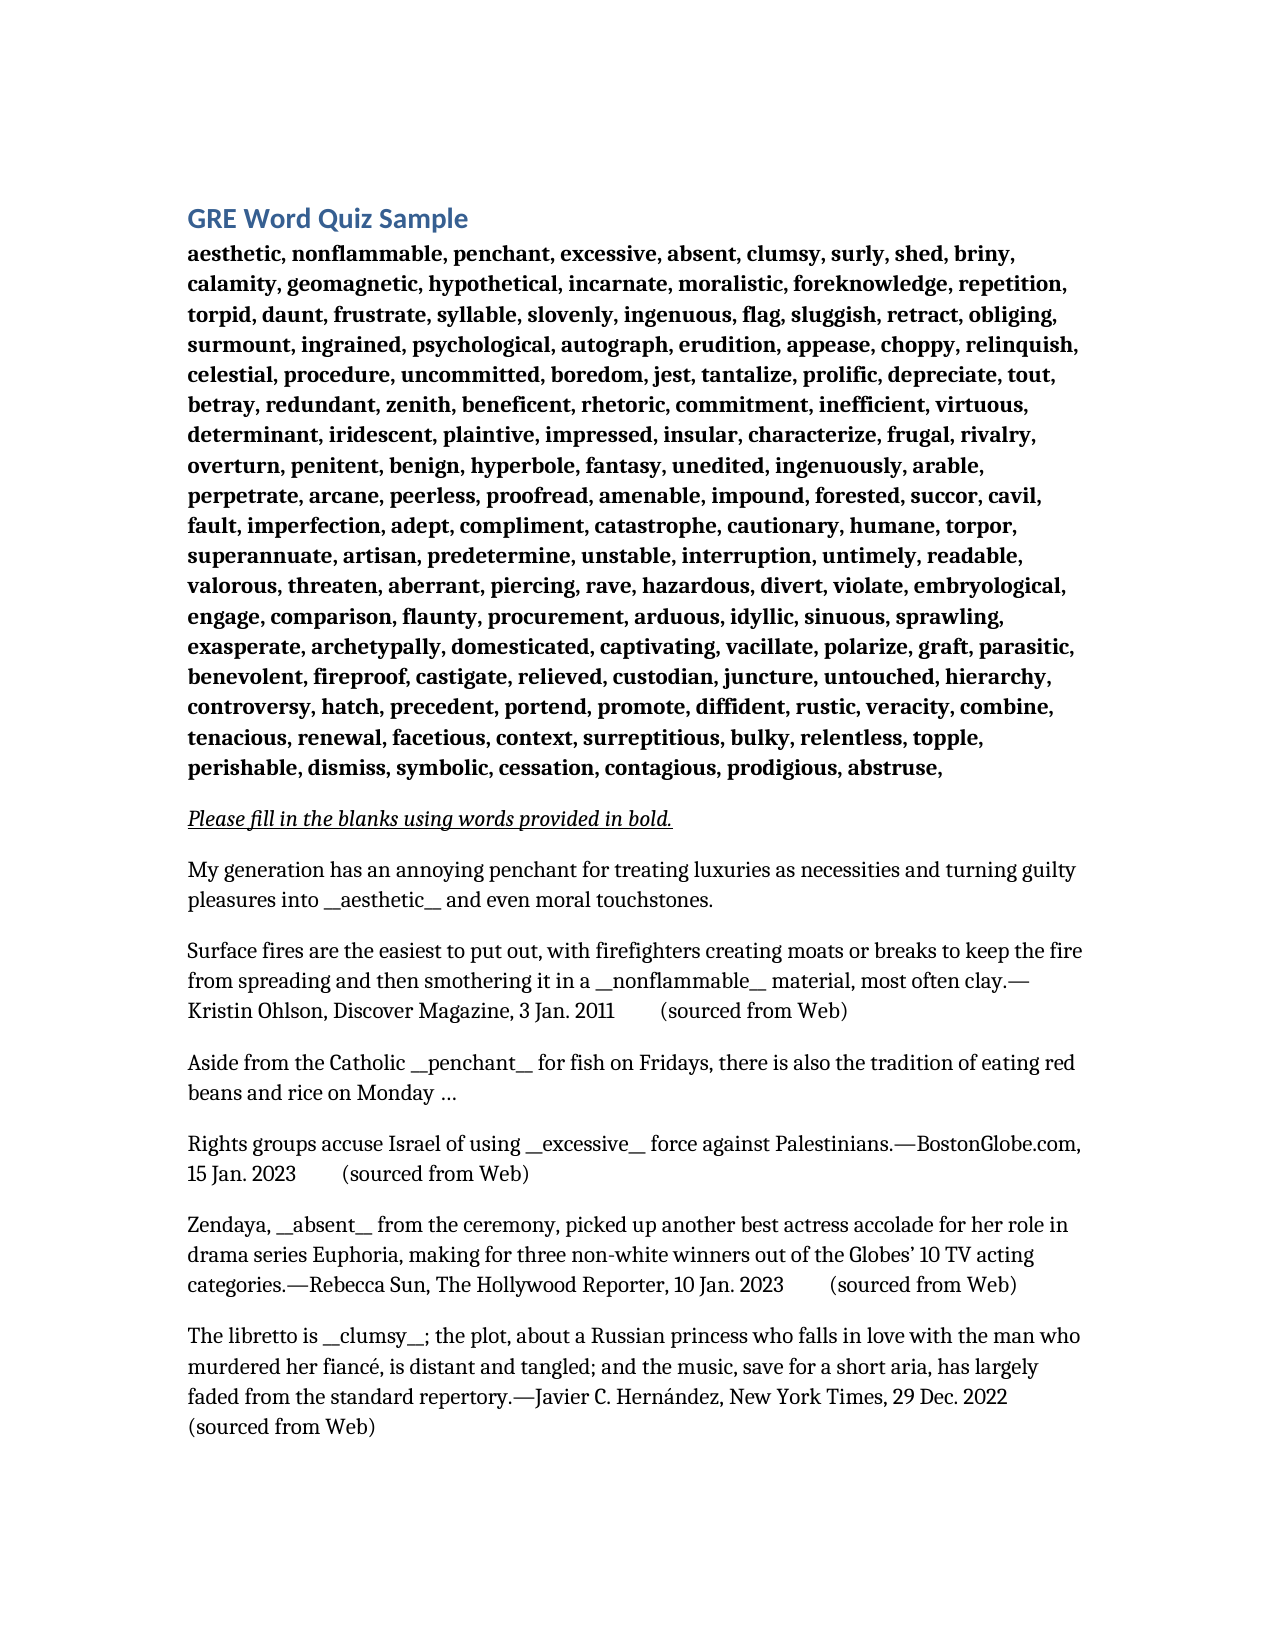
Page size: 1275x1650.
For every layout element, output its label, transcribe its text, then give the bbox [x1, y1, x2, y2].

text Please fill in the blanks using words provided in bold. [187, 806, 1087, 832]
text Zendaya, __absent__ from the ceremony, picked up another best actress accolade for her role in drama series Euphoria, making for three non-white winners out of the Globes’ 10 TV acting categories.—Rebecca Sun, The Hollywood Reporter, 10 Jan. 2023 (sourced from Web) [187, 1212, 1087, 1298]
text The libretto is __clumsy__; the plot, about a Russian princess who falls in love with the man who murdered her fiancé, is distant and tangled; and the music, save for a short aria, has largely faded from the standard repertory.—Javier C. Hernández, New York Times, 29 Dec. 2022 (sourced from Web) [187, 1323, 1087, 1440]
subtitle GRE Word Quiz Sample [187, 200, 1087, 236]
text Surface fires are the easiest to put out, with firefighters creating moats or breaks to keep the fire from spreading and then smothering it in a __nonflammable__ material, most often clay.—Kristin Ohlson, Discover Magazine, 3 Jan. 2011 (sourced from Web) [187, 938, 1087, 1024]
text My generation has an annoying penchant for treating luxuries as necessities and turning guilty pleasures into __aesthetic__ and even moral touchstones. [187, 857, 1087, 913]
text Aside from the Catholic __penchant__ for fish on Fridays, there is also the tradition of eating red beans and rice on Monday … [187, 1049, 1087, 1106]
text Rights groups accuse Israel of using __excessive__ force against Palestinians.—BostonGlobe.com, 15 Jan. 2023 (sourced from Web) [187, 1131, 1087, 1187]
text aesthetic, nonflammable, penchant, excessive, absent, clumsy, surly, shed, briny, calamity, geomagnetic, hypothetical, incarnate, moralistic, foreknowledge, repetition, torpid, daunt, frustrate, syllable, slovenly, ingenuous, flag, sluggish, retract, obliging, surmount, ingrained, psychological, autograph, erudition, appease, choppy, relinquish, celestial, procedure, uncommitted, boredom, jest, tantalize, prolific, depreciate, tout, betray, redundant, zenith, beneficent, rhetoric, commitment, inefficient, virtuous, determinant, iridescent, plaintive, impressed, insular, characterize, frugal, rivalry, overturn, penitent, benign, hyperbole, fantasy, unedited, ingenuously, arable, perpetrate, arcane, peerless, proofread, amenable, impound, forested, succor, cavil, fault, imperfection, adept, compliment, catastrophe, cautionary, humane, torpor, superannuate, artisan, predetermine, unstable, interruption, untimely, readable, valorous, threaten, aberrant, piercing, rave, hazardous, divert, violate, embryological, engage, comparison, flaunty, procurement, arduous, idyllic, sinuous, sprawling, exasperate, archetypally, domesticated, captivating, vacillate, polarize, graft, parasitic, benevolent, fireproof, castigate, relieved, custodian, juncture, untouched, hierarchy, controversy, hatch, precedent, portend, promote, diffident, rustic, veracity, combine, tenacious, renewal, facetious, context, surreptitious, bulky, relentless, topple, perishable, dismiss, symbolic, cessation, contagious, prodigious, abstruse, [187, 241, 1087, 781]
